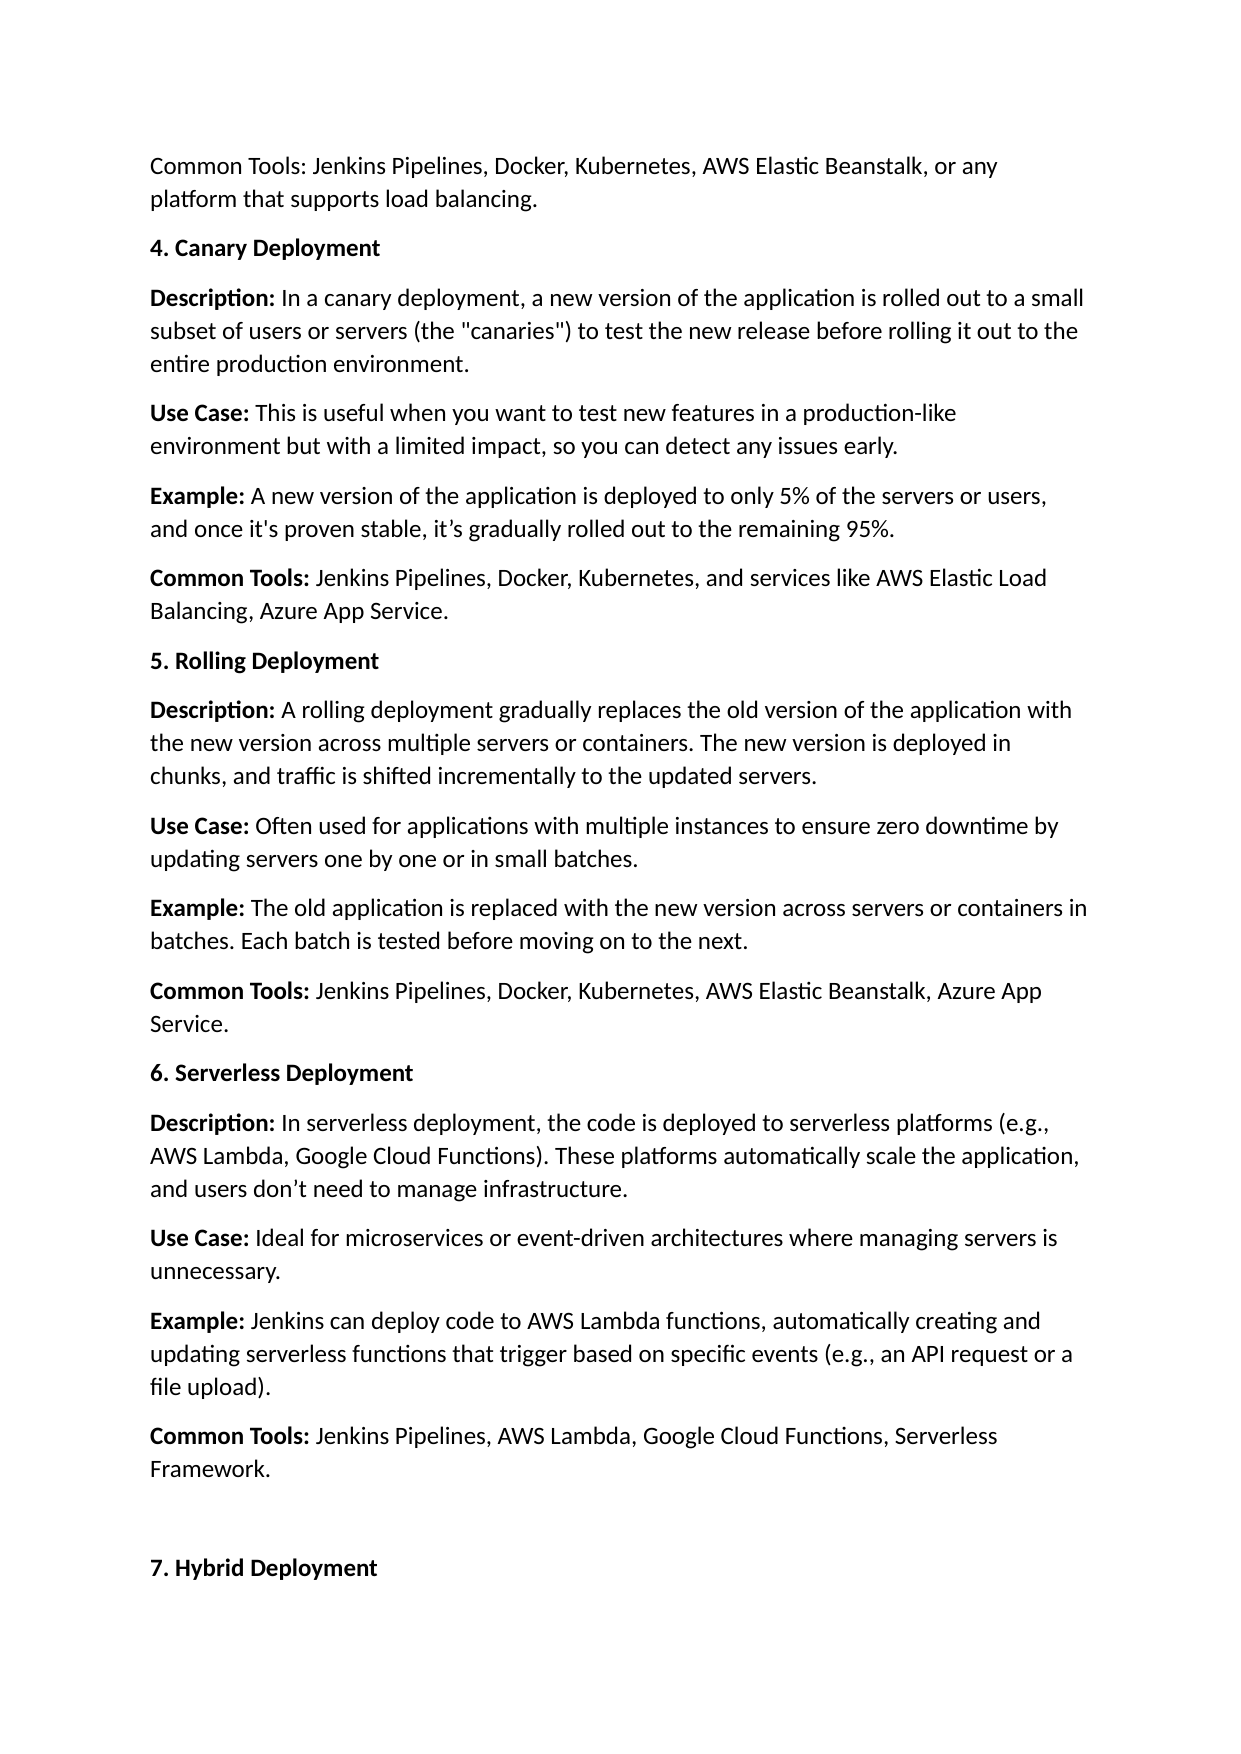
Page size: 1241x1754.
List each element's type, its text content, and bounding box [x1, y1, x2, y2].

text Use Case: Ideal for microservices or event-driven architectures where managing servers is unnecessary. [150, 1222, 1090, 1286]
text Description: A rolling deployment gradually replaces the old version of the application with the new version across multiple servers or containers. The new version is deployed in chunks, and traffic is shifted incrementally to the updated servers. [150, 694, 1090, 791]
text Use Case: Often used for applications with multiple instances to ensure zero downtime by updating servers one by one or in small batches. [150, 810, 1090, 873]
text 6. Serverless Deployment [150, 1057, 1090, 1088]
text Common Tools: Jenkins Pipelines, Docker, Kubernetes, AWS Elastic Beanstalk, Azure App Service. [150, 975, 1090, 1038]
text Description: In serverless deployment, the code is deployed to serverless platforms (e.g., AWS Lambda, Google Cloud Functions). These platforms automatically scale the application, and users don’t need to manage infrastructure. [150, 1107, 1090, 1203]
text Example: Jenkins can deploy code to AWS Lambda functions, automatically creating and updating serverless functions that trigger based on specific events (e.g., an API request or a file upload). [150, 1305, 1090, 1401]
text 4. Canary Deployment [150, 232, 1090, 263]
text Common Tools: Jenkins Pipelines, AWS Lambda, Google Cloud Functions, Serverless Framework. [150, 1420, 1090, 1484]
text Example: The old application is replaced with the new version across servers or containers in batches. Each batch is tested before moving on to the next. [150, 892, 1090, 956]
text Example: A new version of the application is deployed to only 5% of the servers or users, and once it's proven stable, it’s gradually rolled out to the remaining 95%. [150, 480, 1090, 543]
text Description: In a canary deployment, a new version of the application is rolled out to a small subset of users or servers (the "canaries") to test the new release before rolling it out to the entire production environment. [150, 282, 1090, 378]
text Use Case: This is useful when you want to test new features in a production-like environment but with a limited impact, so you can detect any issues early. [150, 397, 1090, 461]
text Common Tools: Jenkins Pipelines, Docker, Kubernetes, and services like AWS Elastic Load Balancing, Azure App Service. [150, 562, 1090, 626]
text Common Tools: Jenkins Pipelines, Docker, Kubernetes, AWS Elastic Beanstalk, or any platform that supports load balancing. [150, 150, 1090, 213]
text 5. Rolling Deployment [150, 645, 1090, 676]
text 7. Hybrid Deployment [150, 1552, 1090, 1583]
